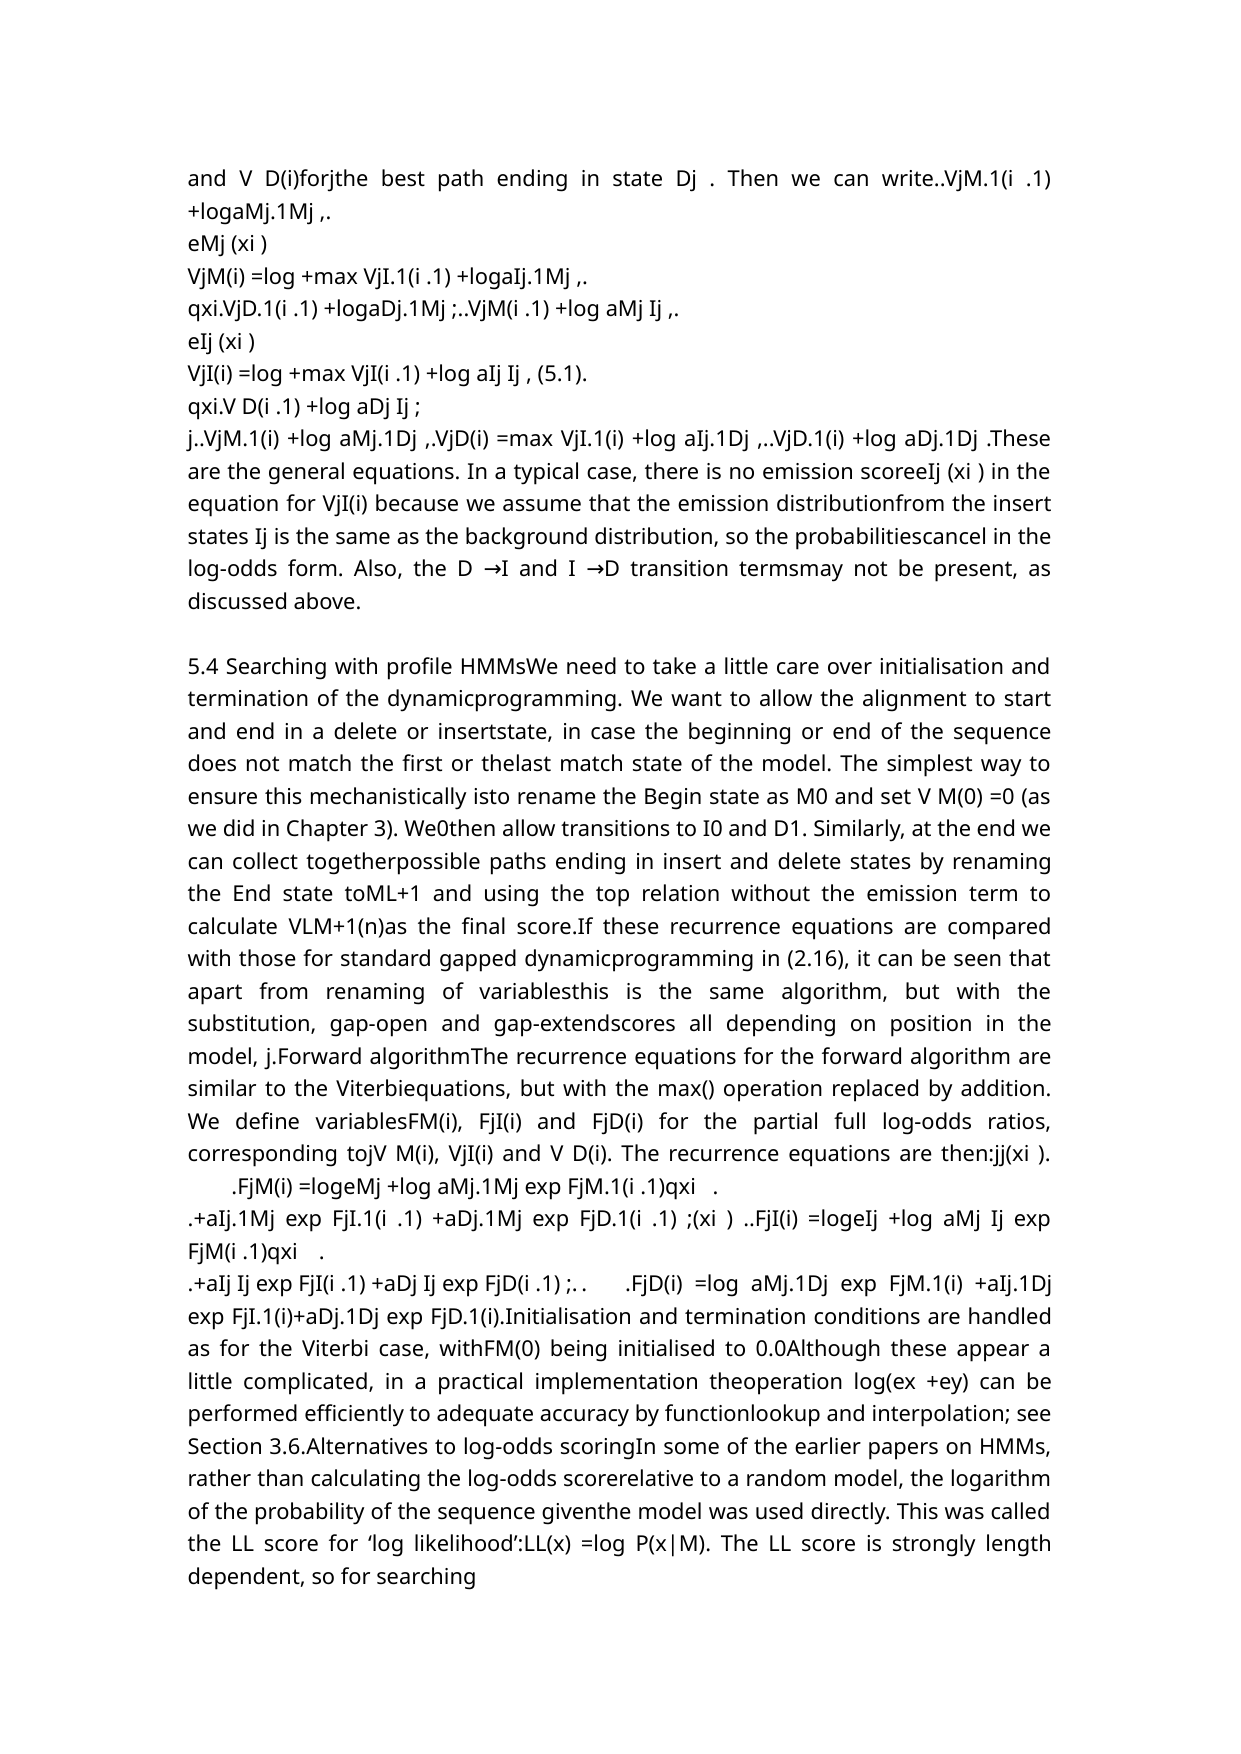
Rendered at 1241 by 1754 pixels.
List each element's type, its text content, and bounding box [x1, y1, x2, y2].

text eMj (xi ) [187, 227, 1053, 259]
text eIj (xi ) [187, 324, 1053, 357]
text j..VjM.1(i) +log aMj.1Dj ,.VjD(i) =max VjI.1(i) +log aIj.1Dj ,..VjD.1(i) +log aDj.1Dj .These are the general equations. In a typical case, there is no emission scoreeIj (xi ) in the equation for VjI(i) because we assume that the emission distributionfrom the insert states Ij is the same as the background distribution, so the probabilitiescancel in the log-odds form. Also, the D →I and I →D transition termsmay not be present, as discussed above. [187, 422, 1053, 617]
text 5.4 Searching with profile HMMsWe need to take a little care over initialisation and termination of the dynamicprogramming. We want to allow the alignment to start and end in a delete or insertstate, in case the beginning or end of the sequence does not match the first or thelast match state of the model. The simplest way to ensure this mechanistically isto rename the Begin state as M0 and set V M(0) =0 (as we did in Chapter 3). We0then allow transitions to I0 and D1. Similarly, at the end we can collect togetherpossible paths ending in insert and delete states by renaming the End state toML+1 and using the top relation without the emission term to calculate VLM+1(n)as the final score.If these recurrence equations are compared with those for standard gapped dynamicprogramming in (2.16), it can be seen that apart from renaming of variablesthis is the same algorithm, but with the substitution, gap-open and gap-extendscores all depending on position in the model, j.Forward algorithmThe recurrence equations for the forward algorithm are similar to the Viterbiequations, but with the max() operation replaced by addition. We define variablesFM(i), FjI(i) and FjD(i) for the partial full log-odds ratios, corresponding tojV M(i), VjI(i) and V D(i). The recurrence equations are then:jj(xi ). .FjM(i) =logeMj +log aMj.1Mj exp FjM.1(i .1)qxi . [187, 649, 1053, 1202]
text VjM(i) =log +max VjI.1(i .1) +logaIj.1Mj ,. [187, 259, 1053, 292]
text qxi.V D(i .1) +log aDj Ij ; [187, 389, 1053, 422]
text qxi.VjD.1(i .1) +logaDj.1Mj ;..VjM(i .1) +log aMj Ij ,. [187, 292, 1053, 324]
text VjI(i) =log +max VjI(i .1) +log aIj Ij , (5.1). [187, 357, 1053, 389]
text .+aIj.1Mj exp FjI.1(i .1) +aDj.1Mj exp FjD.1(i .1) ;(xi ) ..FjI(i) =logeIj +log aMj Ij exp FjM(i .1)qxi . [187, 1202, 1053, 1267]
text .+aIj Ij exp FjI(i .1) +aDj Ij exp FjD(i .1) ;. . .FjD(i) =log aMj.1Dj exp FjM.1(i) +aIj.1Dj exp FjI.1(i)+aDj.1Dj exp FjD.1(i).Initialisation and termination conditions are handled as for the Viterbi case, withFM(0) being initialised to 0.0Although these appear a little complicated, in a practical implementation theoperation log(ex +ey) can be performed efficiently to adequate accuracy by functionlookup and interpolation; see Section 3.6.Alternatives to log-odds scoringIn some of the earlier papers on HMMs, rather than calculating the log-odds scorerelative to a random model, the logarithm of the probability of the sequence giventhe model was used directly. This was called the LL score for ‘log likelihood’:LL(x) =log P(x|M). The LL score is strongly length dependent, so for searching [187, 1267, 1053, 1592]
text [187, 162, 1053, 227]
